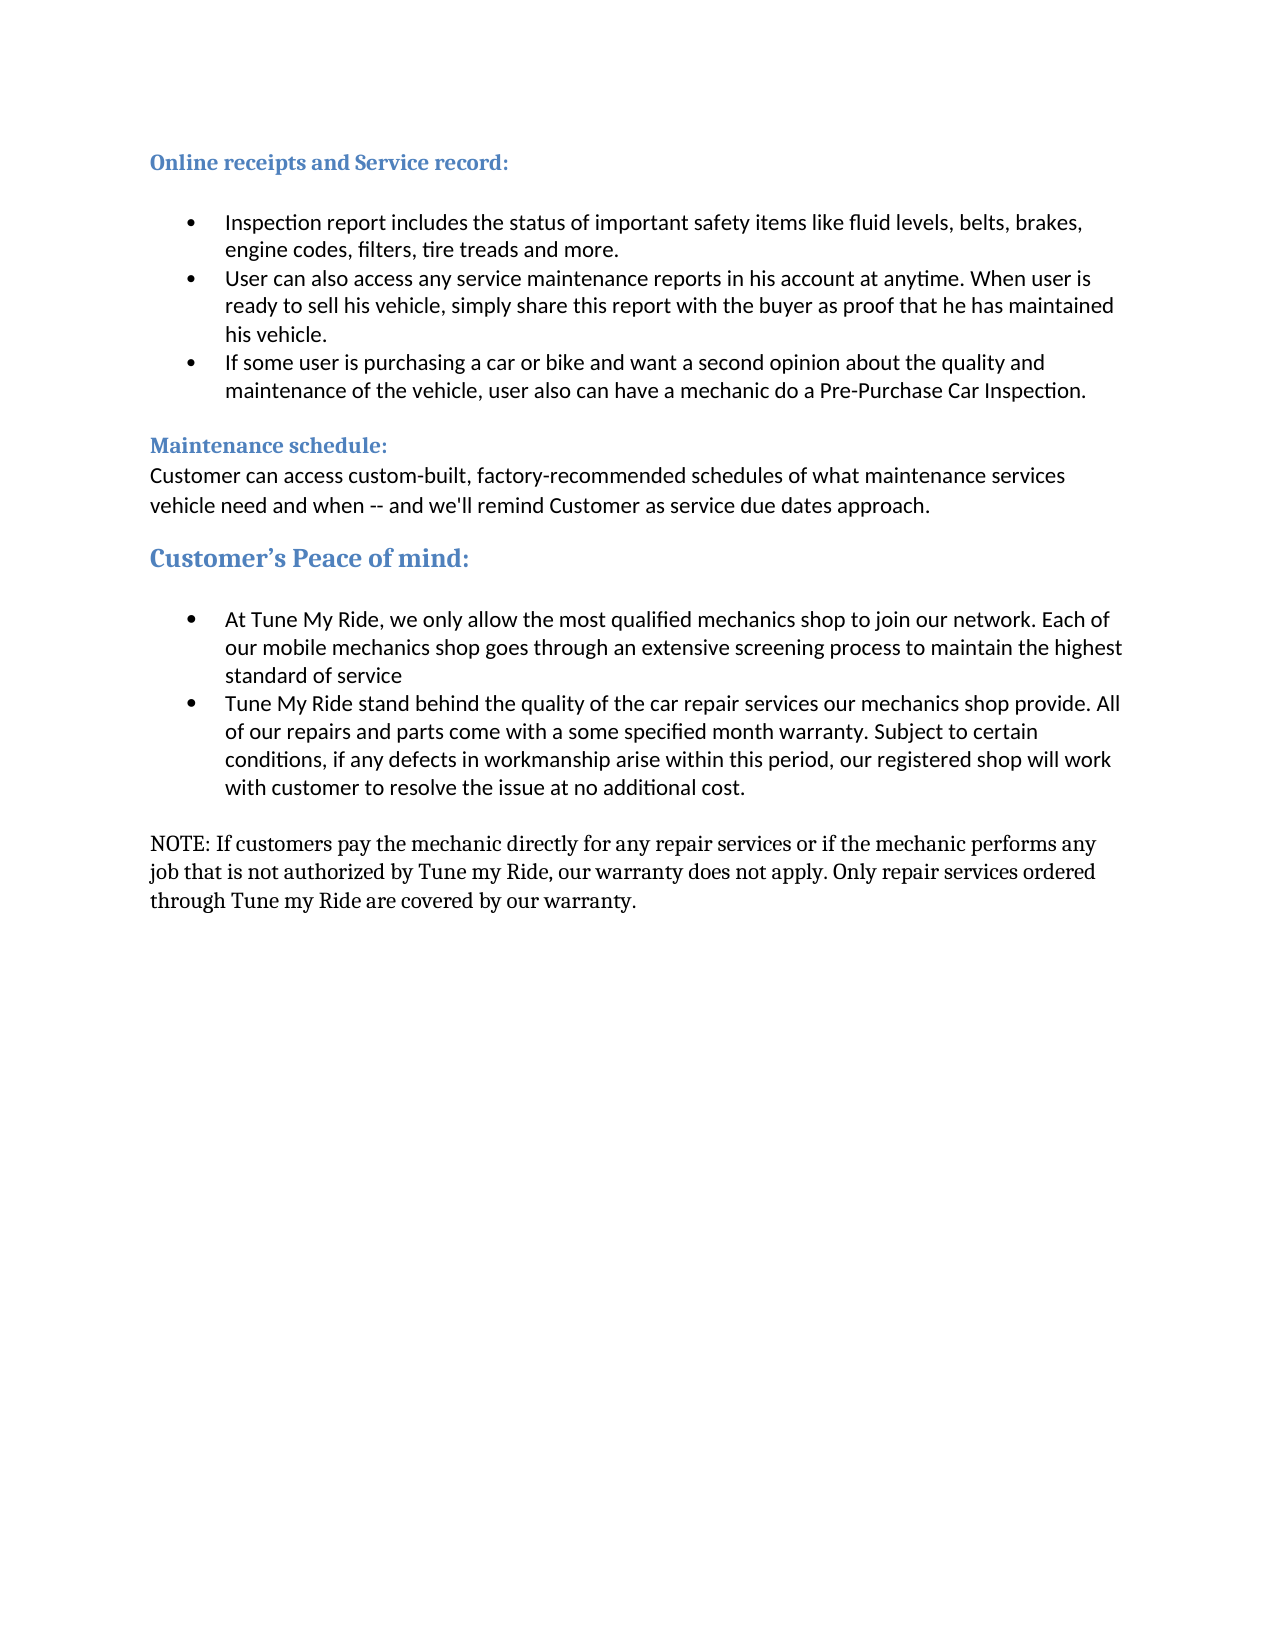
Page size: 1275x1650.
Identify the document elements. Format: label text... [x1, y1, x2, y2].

subtitle NOTE: If customers pay the mechanic directly for any repair services or if the mechanic performs any job that is not authorized by Tune my Ride, our warranty does not apply. Only repair services ordered through Tune my Ride are covered by our warranty. [150, 831, 1125, 914]
list At Tune My Ride, we only allow the most qualified mechanics shop to join our network. Each of our mobile mechanics shop goes through an extensive screening process to maintain the highest standard of service [187, 605, 1125, 689]
subtitle Customer’s Peace of mind: [150, 543, 1125, 574]
list Tune My Ride stand behind the quality of the car repair services our mechanics shop provide. All of our repairs and parts come with a some specified month warranty. Subject to certain conditions, if any defects in workmanship arise within this period, our registered shop will work with customer to resolve the issue at no additional cost. [187, 689, 1125, 801]
text Customer can access custom-built, factory-recommended schedules of what maintenance services vehicle need and when -- and we'll remind Customer as service due dates approach. [150, 461, 1125, 519]
list If some user is purchasing a car or bike and want a second opinion about the quality and maintenance of the vehicle, user also can have a mechanic do a Pre-Purchase Car Inspection. [187, 348, 1125, 404]
subtitle Maintenance schedule: [150, 433, 1125, 459]
list Inspection report includes the status of important safety items like fluid levels, belts, brakes, engine codes, filters, tire treads and more. [187, 208, 1125, 264]
subtitle Online receipts and Service record: [150, 150, 1125, 176]
list User can also access any service maintenance reports in his account at anytime. When user is ready to sell his vehicle, simply share this report with the buyer as proof that he has maintained his vehicle. [187, 264, 1125, 348]
